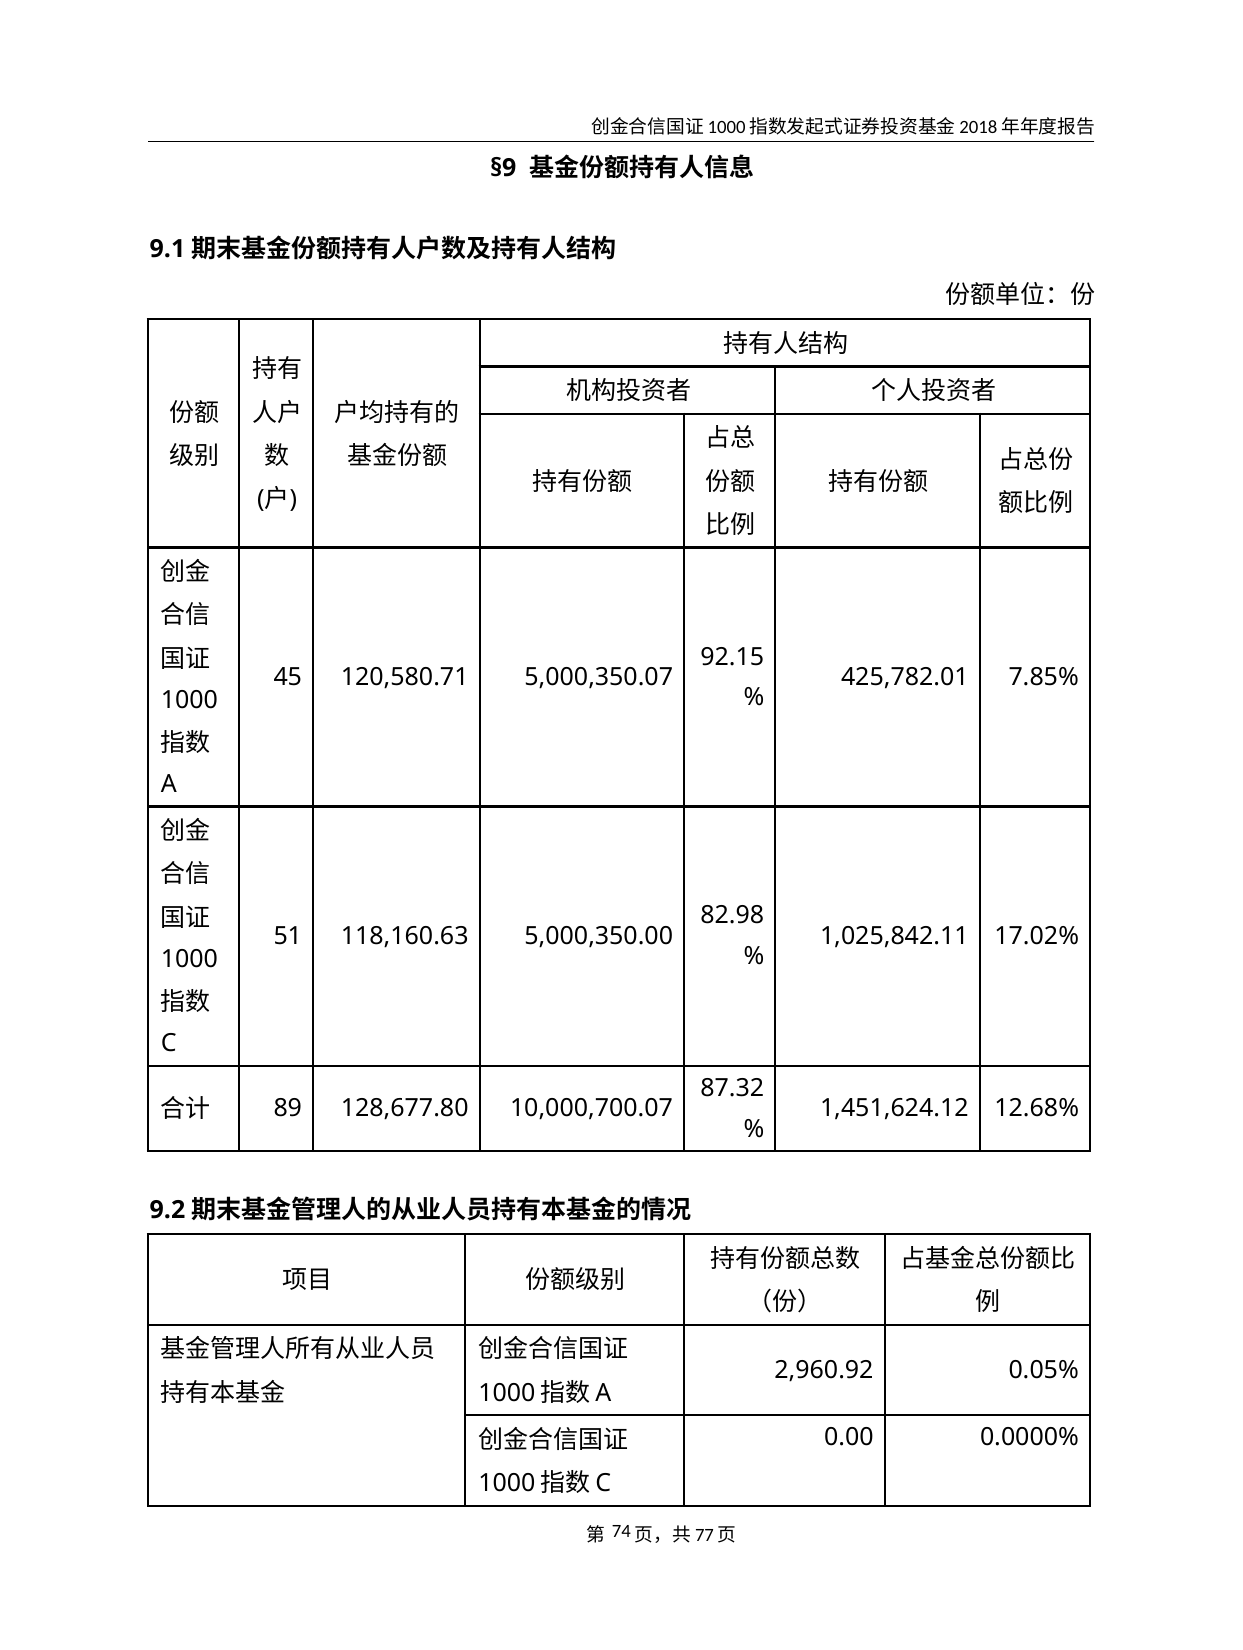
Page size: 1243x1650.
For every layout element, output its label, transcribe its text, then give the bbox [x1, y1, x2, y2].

text 9.2 期末基金管理人的从业人员持有本基金的情况 [149, 1189, 1094, 1226]
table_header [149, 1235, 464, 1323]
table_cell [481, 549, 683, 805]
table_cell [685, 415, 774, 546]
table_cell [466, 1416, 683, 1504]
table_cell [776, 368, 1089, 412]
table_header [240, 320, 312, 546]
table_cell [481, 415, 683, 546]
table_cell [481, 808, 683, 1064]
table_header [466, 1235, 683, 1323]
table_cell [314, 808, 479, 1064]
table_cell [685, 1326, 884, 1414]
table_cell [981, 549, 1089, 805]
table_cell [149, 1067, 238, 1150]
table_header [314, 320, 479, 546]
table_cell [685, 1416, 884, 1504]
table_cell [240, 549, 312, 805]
text §9 基金份额持有人信息 [149, 148, 1094, 184]
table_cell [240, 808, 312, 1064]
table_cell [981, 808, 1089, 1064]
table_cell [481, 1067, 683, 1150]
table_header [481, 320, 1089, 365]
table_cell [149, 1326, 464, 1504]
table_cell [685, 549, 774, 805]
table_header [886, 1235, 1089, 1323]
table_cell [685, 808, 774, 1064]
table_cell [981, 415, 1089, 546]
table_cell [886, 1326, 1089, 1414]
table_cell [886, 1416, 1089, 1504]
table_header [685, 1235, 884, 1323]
text 份额单位：份 [149, 275, 1094, 311]
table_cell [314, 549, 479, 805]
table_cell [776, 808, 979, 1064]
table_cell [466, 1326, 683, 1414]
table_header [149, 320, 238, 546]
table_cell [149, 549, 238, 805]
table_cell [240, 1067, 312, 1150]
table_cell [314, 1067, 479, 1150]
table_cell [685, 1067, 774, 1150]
text 9.1 期末基金份额持有人户数及持有人结构 [149, 228, 1094, 264]
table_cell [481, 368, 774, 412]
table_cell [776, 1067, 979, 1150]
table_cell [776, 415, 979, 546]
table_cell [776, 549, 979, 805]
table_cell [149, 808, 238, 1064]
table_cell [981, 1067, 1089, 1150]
